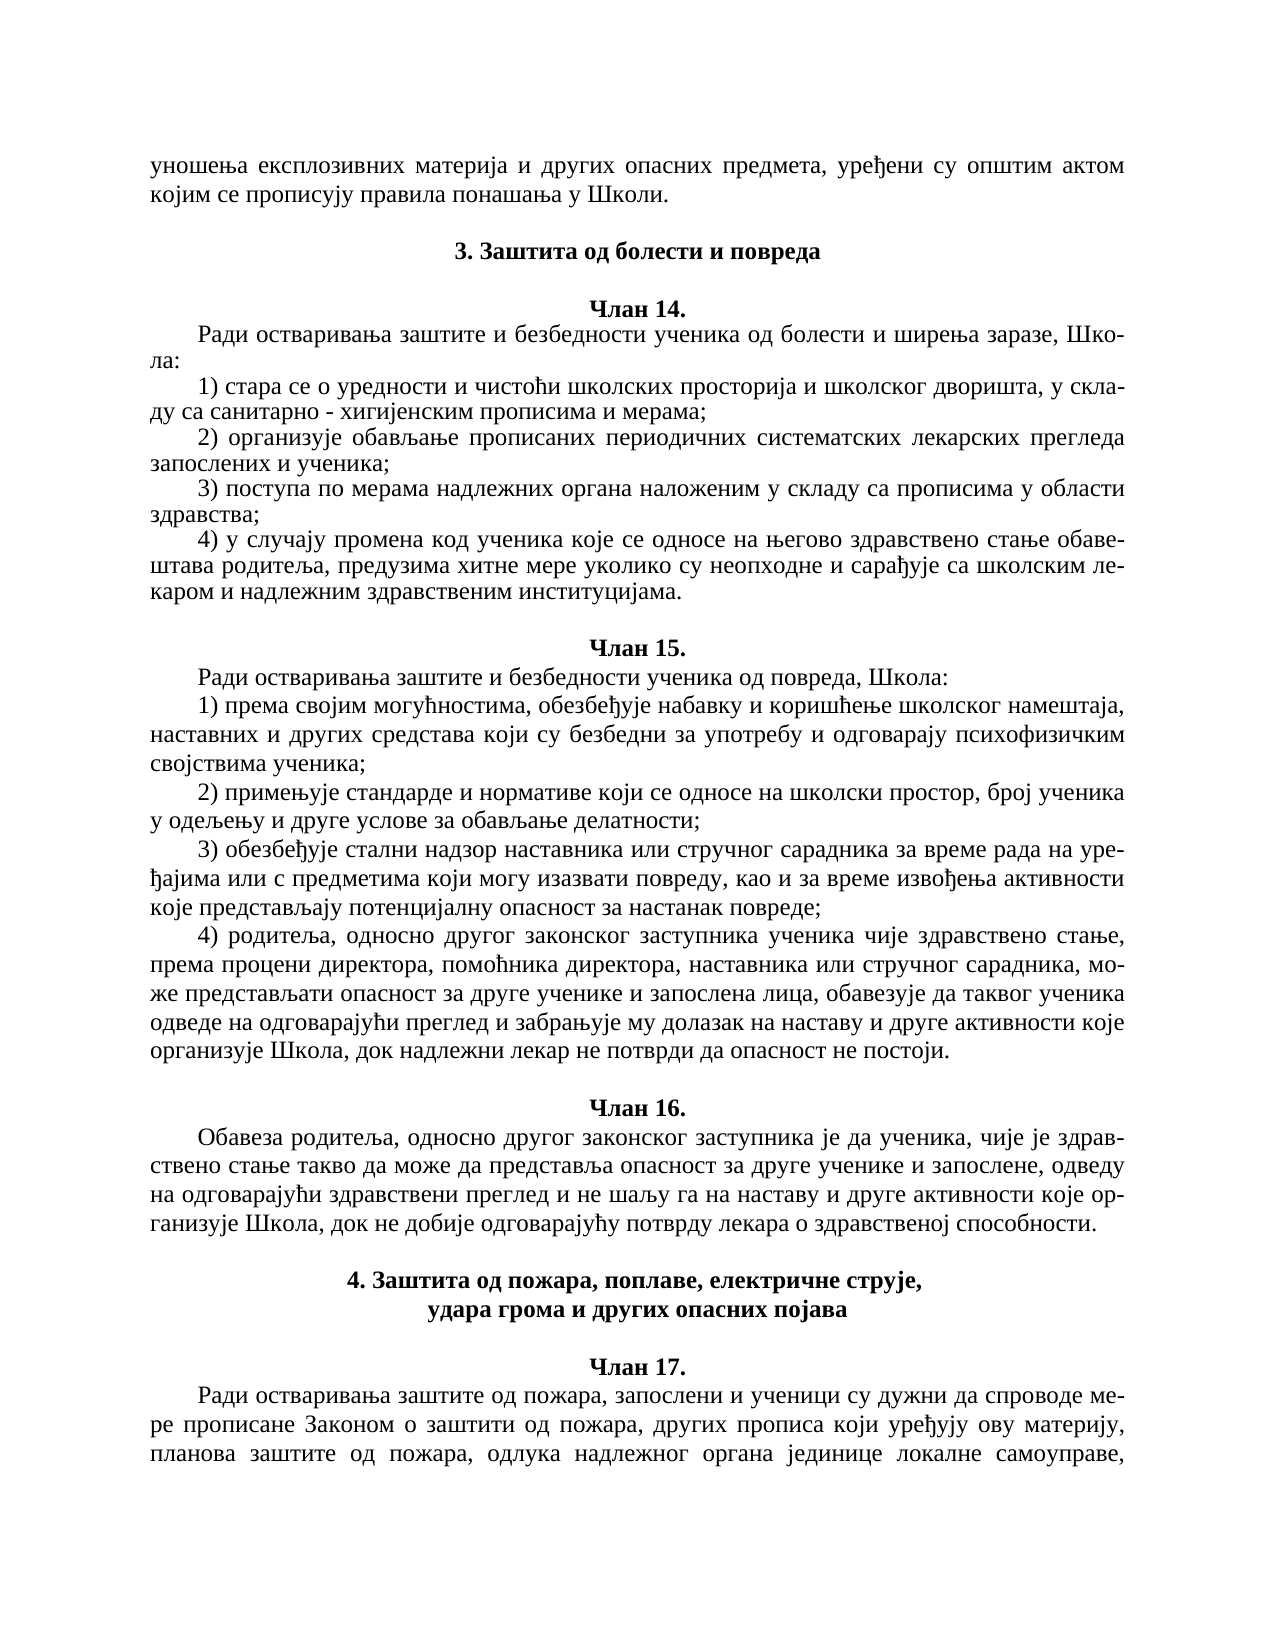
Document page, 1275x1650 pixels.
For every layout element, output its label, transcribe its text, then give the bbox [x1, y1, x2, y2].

text Ради остваривања заштите и безбедности ученика од повреда, Школа: [150, 662, 1125, 691]
text 1) према својим могућностима, обезбеђује набавку и коришћење школског намештаја, наставних и других средстава који су безбедни за употребу и одговарају психофизичким својствима ученика; [150, 691, 1125, 777]
text 4) родитеља, односно другог законског заступника ученика чије здравствено стање, према процени директора, помоћника директора, наставника или стручног сарадника, може представљати опасност за друге ученике и запослена лица, обавезује да таквог ученика одведе на одговарајући преглед и забрањује му долазак на наставу и друге активности које организује Школа, док надлежни лекар не потврди да опасност не постоји. [150, 921, 1125, 1064]
text 1) стара се о уредности и чистоћи школских просторија и школског дворишта, у складу са санитарно - хигијенским прописима и мерама; [150, 374, 1125, 425]
text 3. Заштита од болести и повреда [150, 236, 1125, 265]
text 2) примењује стандарде и нормативе који се односе на школски простор, број ученика у одељењу и друге услове за обављање делатности; [150, 777, 1125, 834]
text 3) поступа по мерама надлежних органа наложеним у складу са прописима у области здравства; [150, 476, 1125, 527]
text Члан 16. [150, 1093, 1125, 1122]
text 4. Заштита од пожара, поплаве, електричне струје, удара грома и других опасних појава [150, 1266, 1125, 1323]
text 3) обезбеђује стални надзор наставника или стручног сарадника за време рада на уређајима или с предметима који могу изазвати повреду, као и за време извођења активности које представљају потенцијалну опасност за настанак повреде; [150, 834, 1125, 921]
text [150, 1381, 1125, 1467]
text Члан 17. [150, 1352, 1125, 1381]
text 4) у случају промена код ученика које се односе на његово здравствено стање обавештава родитеља, предузима хитне мере уколико су неопходне и сарађује са школским лекаром и надлежним здравственим институцијама. [150, 527, 1125, 604]
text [150, 150, 1125, 207]
text Члан 15. [150, 633, 1125, 662]
text Ради остваривања заштите и безбедности ученика од болести и ширења заразе, Школа: [150, 322, 1125, 374]
text Члан 14. [150, 294, 1125, 322]
text Обавеза родитеља, односно другог законског заступника је да ученика, чије је здравствено стање такво да може да представља опасност за друге ученике и запослене, одведу на одговарајући здравствени преглед и не шаљу га на наставу и друге активности које организује Школа, док не добије одговарајућу потврду лекара о здравственој способности. [150, 1122, 1125, 1237]
text 2) организује обављање прописаних периодичних систематских лекарских прегледа запослених и ученика; [150, 425, 1125, 476]
